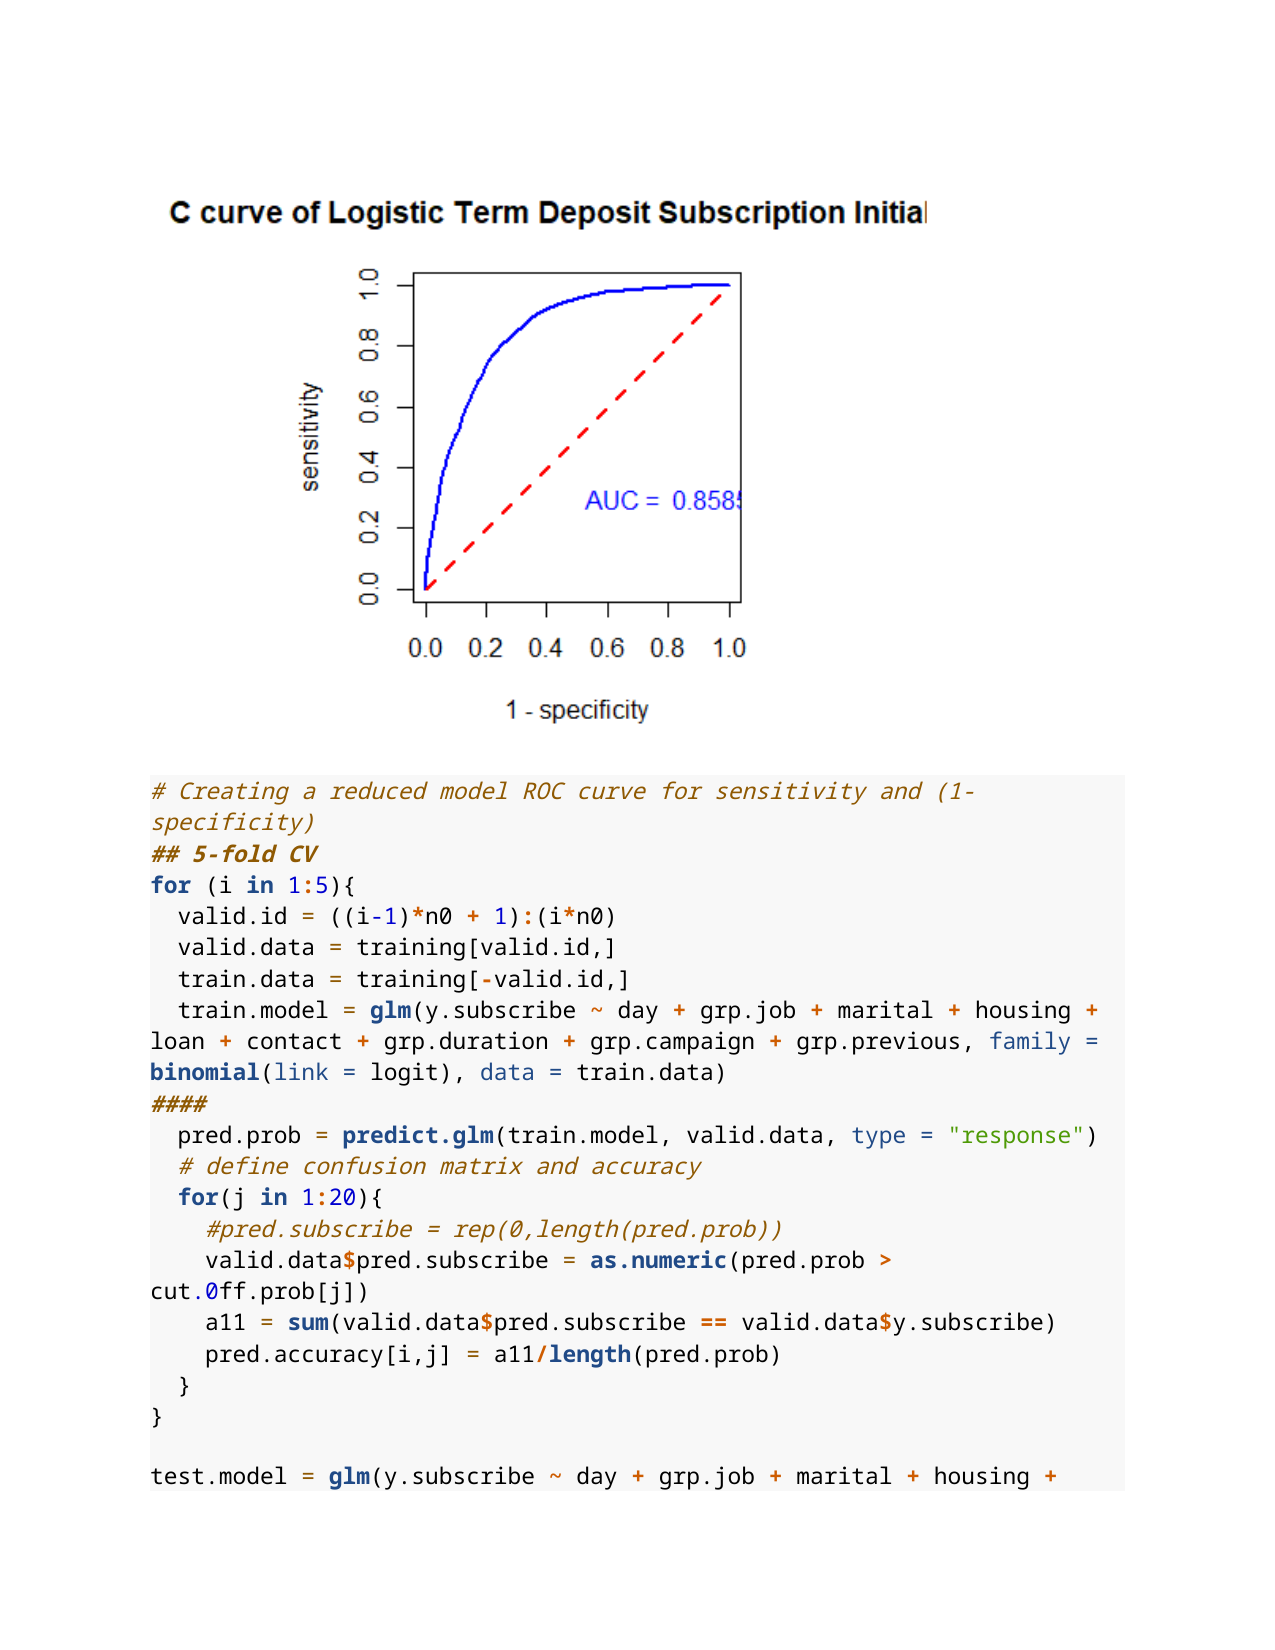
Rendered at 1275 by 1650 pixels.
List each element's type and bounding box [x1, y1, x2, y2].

text [150, 775, 1125, 1491]
picture [168, 150, 927, 757]
